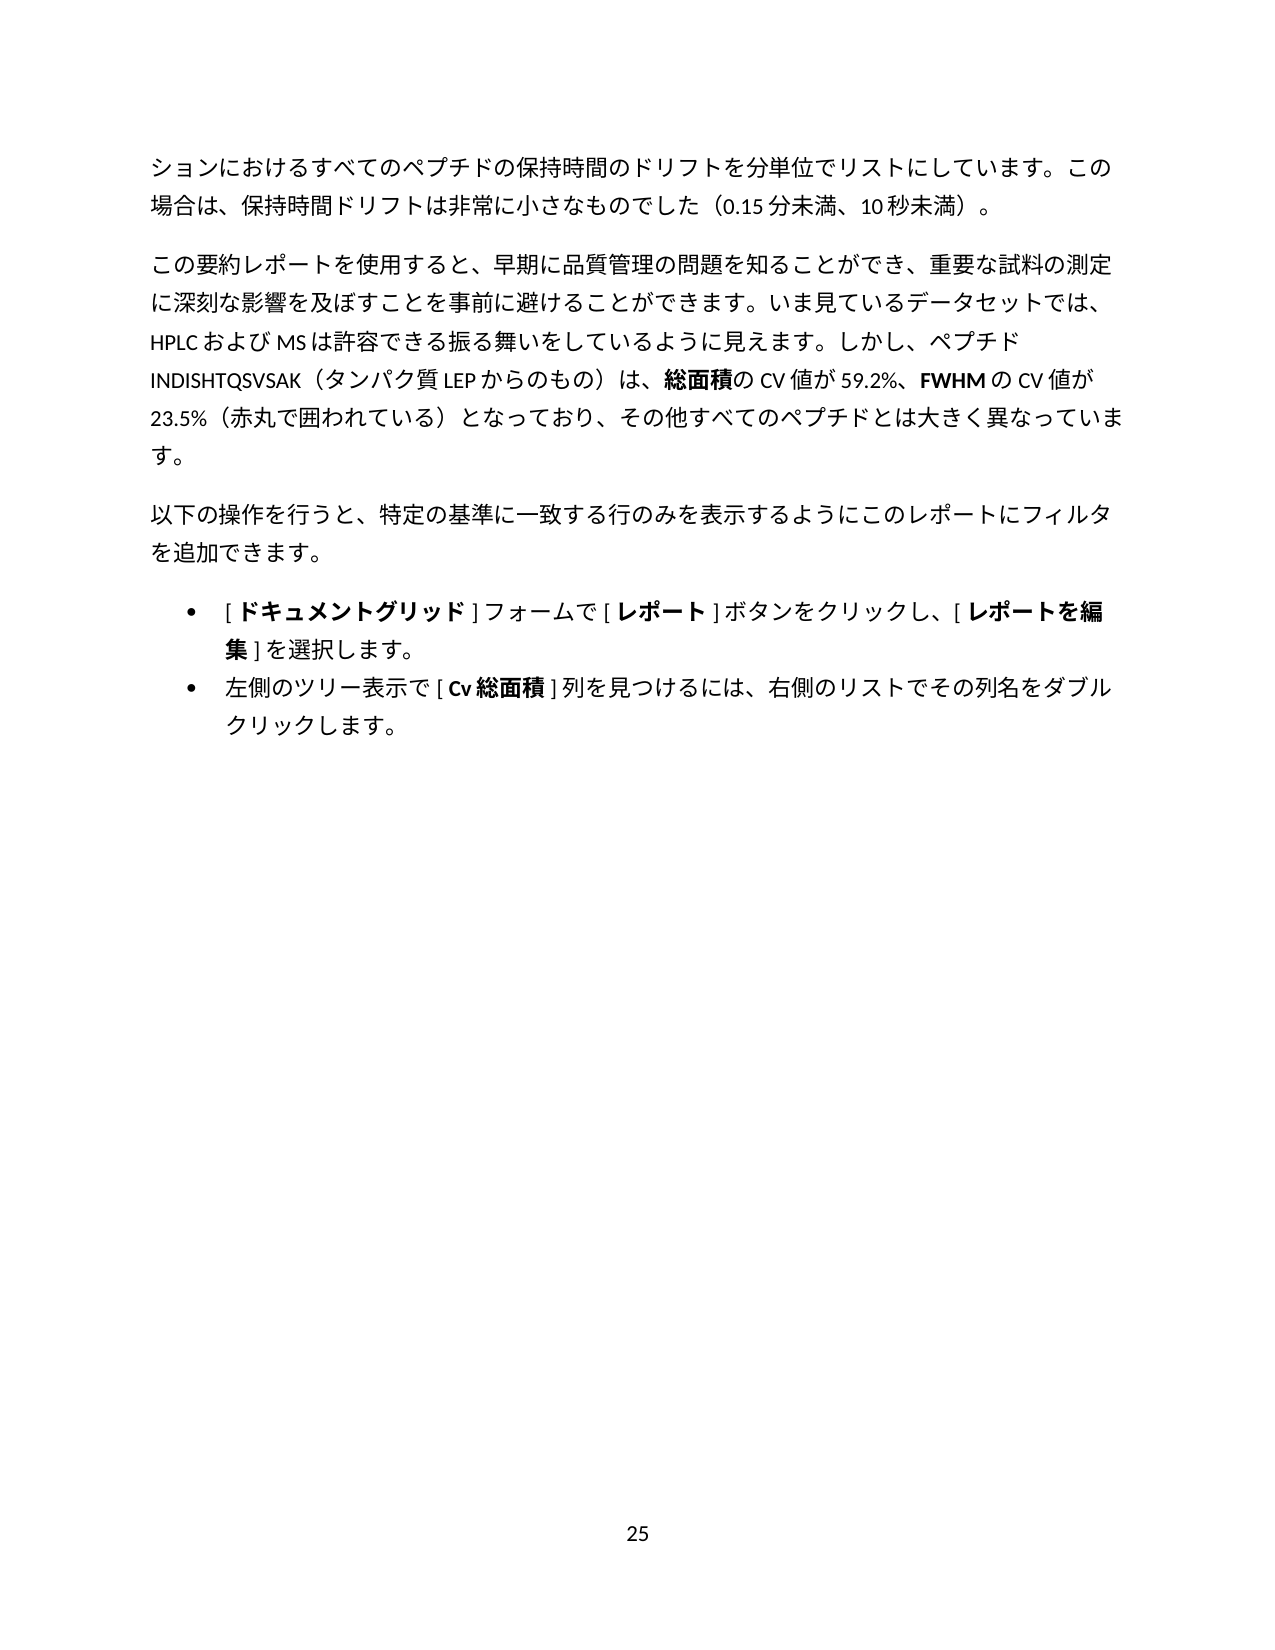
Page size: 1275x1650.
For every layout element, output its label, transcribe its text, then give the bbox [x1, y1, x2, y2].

list [ ドキュメントグリッド ] フォームで [ レポート ] ボタンをクリックし、[ レポートを編集 ] を選択します。 [187, 594, 1125, 665]
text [150, 150, 1125, 221]
list 左側のツリー表示で [ Cv総面積 ] 列を見つけるには、右側のリストでその列名をダブルクリックします。 [187, 670, 1125, 741]
text 以下の操作を行うと、特定の基準に一致する行のみを表示するようにこのレポートにフィルタを追加できます。 [150, 497, 1125, 568]
text この要約レポートを使用すると、早期に品質管理の問題を知ることができ、重要な試料の測定に深刻な影響を及ぼすことを事前に避けることができます。いま見ているデータセットでは、HPLCおよびMSは許容できる振る舞いをしているように見えます。しかし、ペプチドINDISHTQSVSAK（タンパク質LEPからのもの）は、総面積のCV値が59.2%、FWHMのCV値が23.5%（赤丸で囲われている）となっており、その他すべてのペプチドとは大きく異なっています。 [150, 247, 1125, 471]
